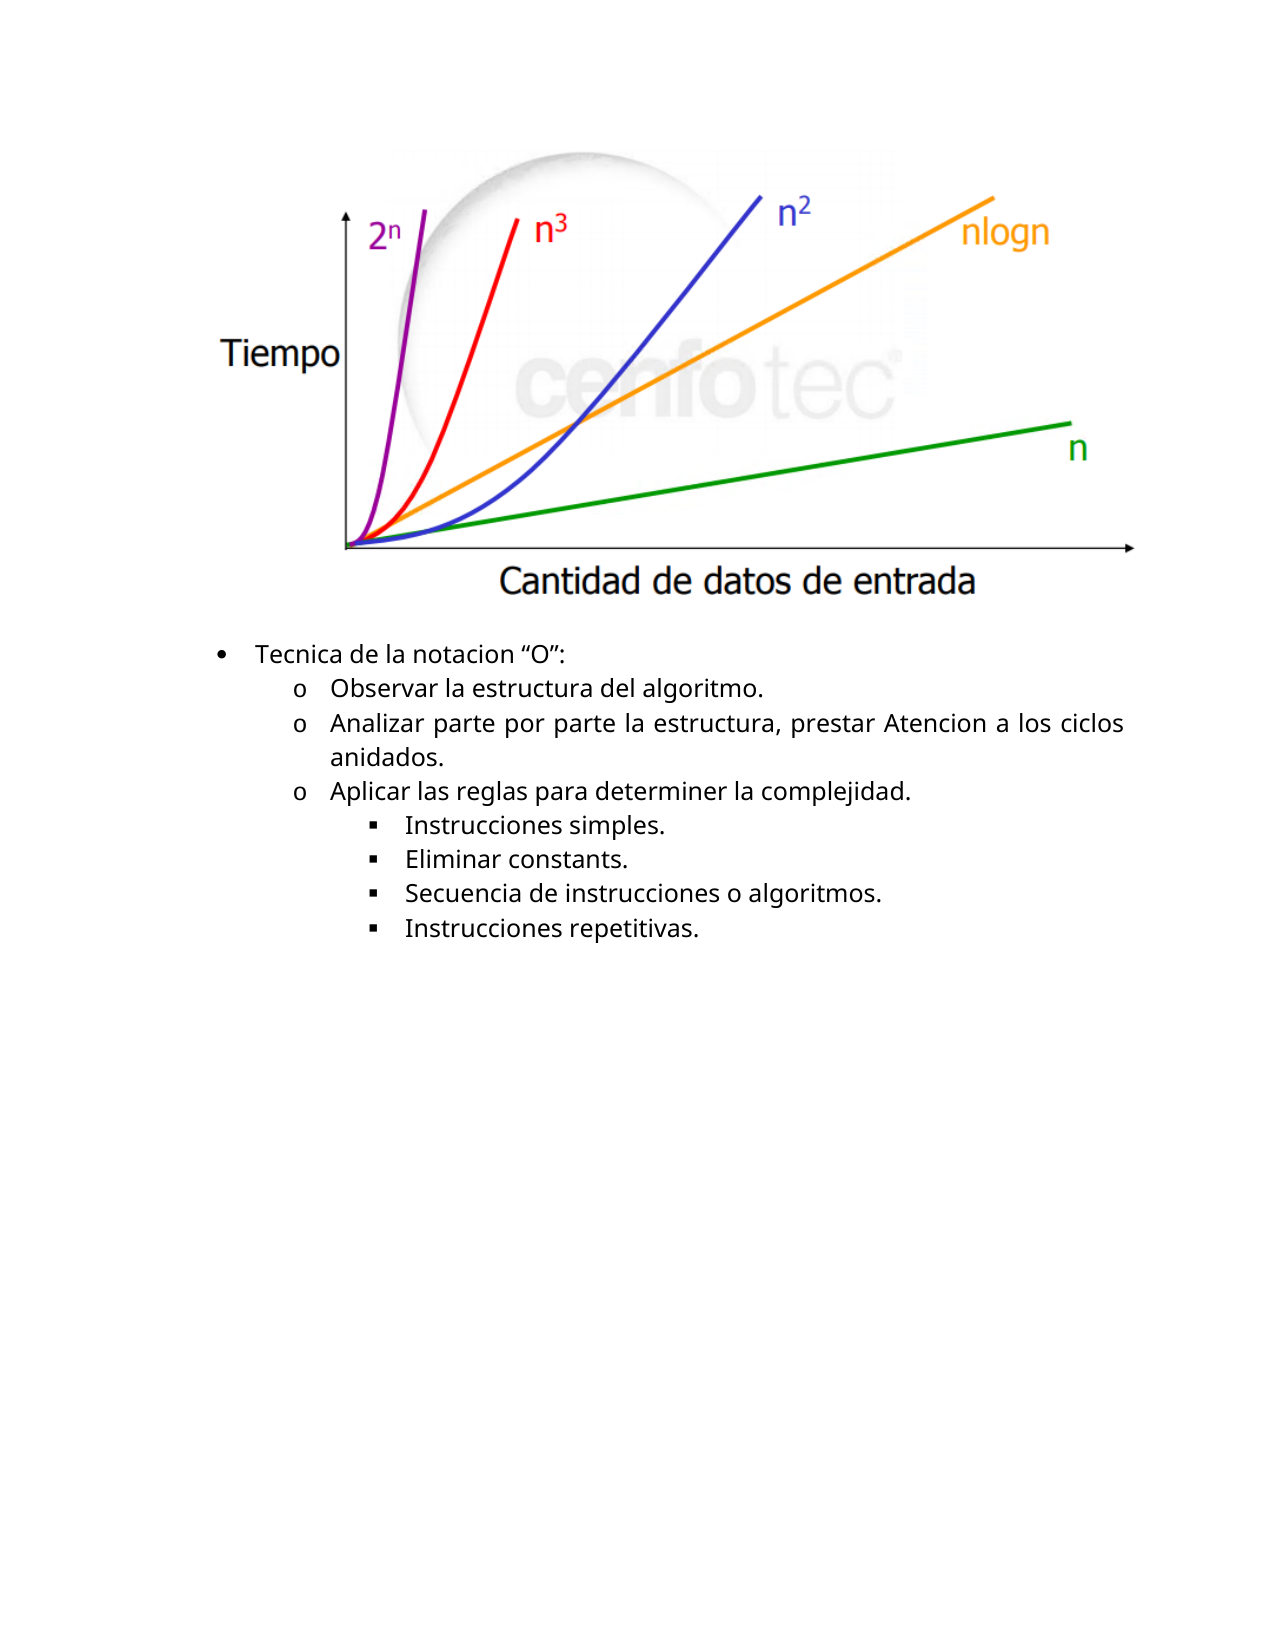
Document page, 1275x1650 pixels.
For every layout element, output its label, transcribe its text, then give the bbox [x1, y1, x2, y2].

list Tecnica de la notacion “O”: [217, 637, 1125, 671]
list Instrucciones repetitivas. [367, 910, 1125, 944]
list Secuencia de instrucciones o algoritmos. [367, 876, 1125, 910]
list Aplicar las reglas para determiner la complejidad. [292, 774, 1125, 808]
list Instrucciones simples. [367, 808, 1125, 842]
list Observar la estructura del algoritmo. [292, 671, 1125, 705]
list Analizar parte por parte la estructura, prestar Atencion a los ciclos anidados. [292, 705, 1125, 774]
list Eliminar constants. [367, 842, 1125, 876]
picture [180, 150, 1155, 621]
